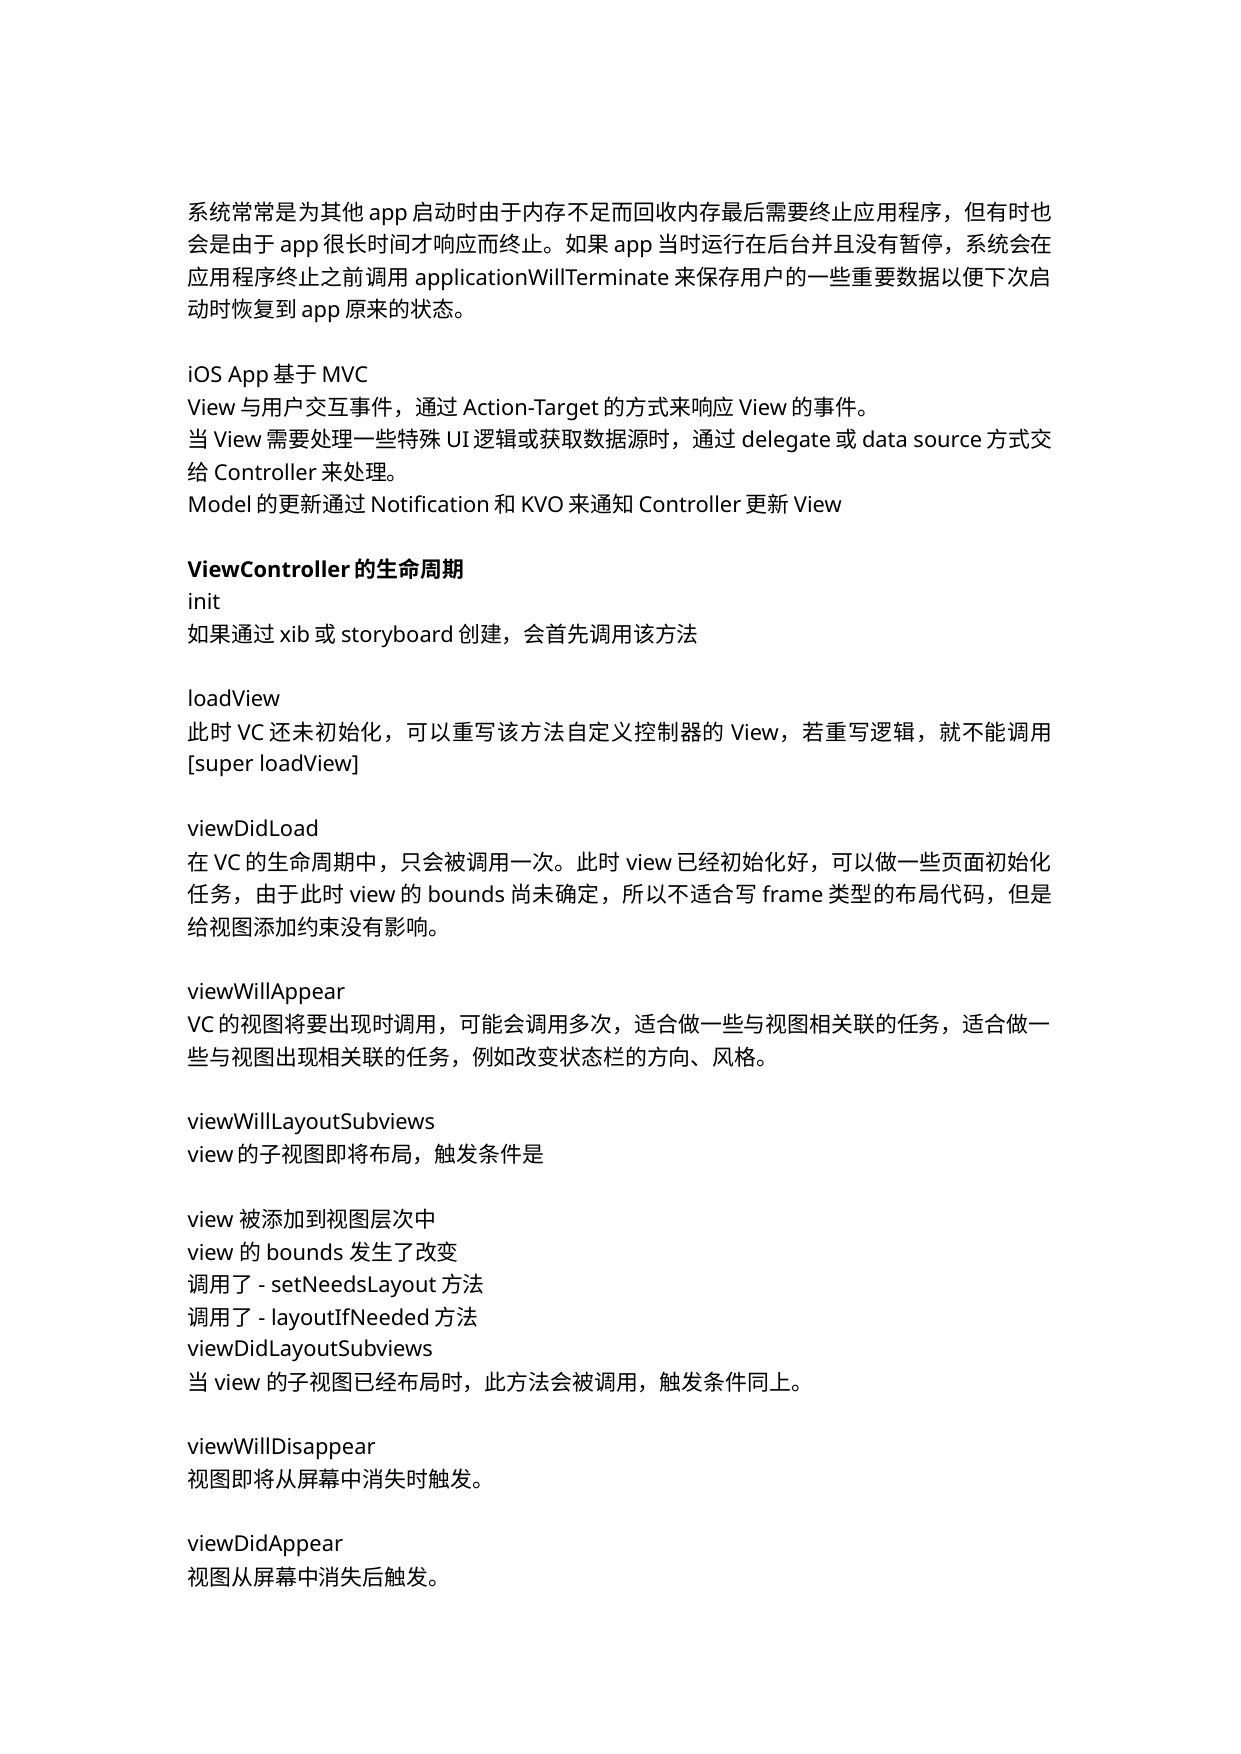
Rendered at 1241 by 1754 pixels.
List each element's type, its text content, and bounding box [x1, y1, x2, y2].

text 当 view 的子视图已经布局时，此方法会被调用，触发条件同上。 [187, 1364, 1053, 1397]
text iOS App基于MVC [187, 357, 1053, 389]
text 此时VC还未初始化，可以重写该方法自定义控制器的View，若重写逻辑，就不能调用[super loadView] [187, 714, 1053, 779]
text 如果通过xib或storyboard创建，会首先调用该方法 [187, 617, 1053, 649]
text view的子视图即将布局，触发条件是 [187, 1137, 1053, 1169]
text 系统常常是为其他app启动时由于内存不足而回收内存最后需要终止应用程序，但有时也会是由于app很长时间才响应而终止。如果app当时运行在后台并且没有暂停，系统会在应用程序终止之前调用applicationWillTerminate来保存用户的一些重要数据以便下次启动时恢复到app原来的状态。 [187, 194, 1053, 324]
text Model的更新通过Notification和KVO来通知Controller更新View [187, 487, 1053, 519]
text viewDidLayoutSubviews [187, 1332, 1053, 1364]
text viewWillAppear [187, 974, 1053, 1007]
text 调用了 - setNeedsLayout方法 [187, 1267, 1053, 1299]
text 调用了 - layoutIfNeeded方法 [187, 1299, 1053, 1332]
text VC的视图将要出现时调用，可能会调用多次，适合做一些与视图相关联的任务，适合做一些与视图出现相关联的任务，例如改变状态栏的方向、风格。 [187, 1007, 1053, 1072]
text view 被添加到视图层次中 [187, 1202, 1053, 1234]
text 视图从屏幕中消失后触发。 [187, 1559, 1053, 1592]
text 在VC的生命周期中，只会被调用一次。此时view已经初始化好，可以做一些页面初始化任务，由于此时view的bounds尚未确定，所以不适合写frame类型的布局代码，但是给视图添加约束没有影响。 [187, 844, 1053, 942]
text viewDidLoad [187, 812, 1053, 844]
text 视图即将从屏幕中消失时触发。 [187, 1462, 1053, 1494]
text viewDidAppear [187, 1527, 1053, 1559]
text ViewController的生命周期 [187, 552, 1053, 584]
text View与用户交互事件，通过Action-Target的方式来响应View的事件。 [187, 389, 1053, 422]
text init [187, 584, 1053, 617]
text loadView [187, 682, 1053, 714]
text viewWillDisappear [187, 1429, 1053, 1462]
text view 的 bounds 发生了改变 [187, 1234, 1053, 1267]
text 当View需要处理一些特殊UI逻辑或获取数据源时，通过delegate或data source方式交给Controller来处理。 [187, 422, 1053, 487]
text viewWillLayoutSubviews [187, 1104, 1053, 1137]
